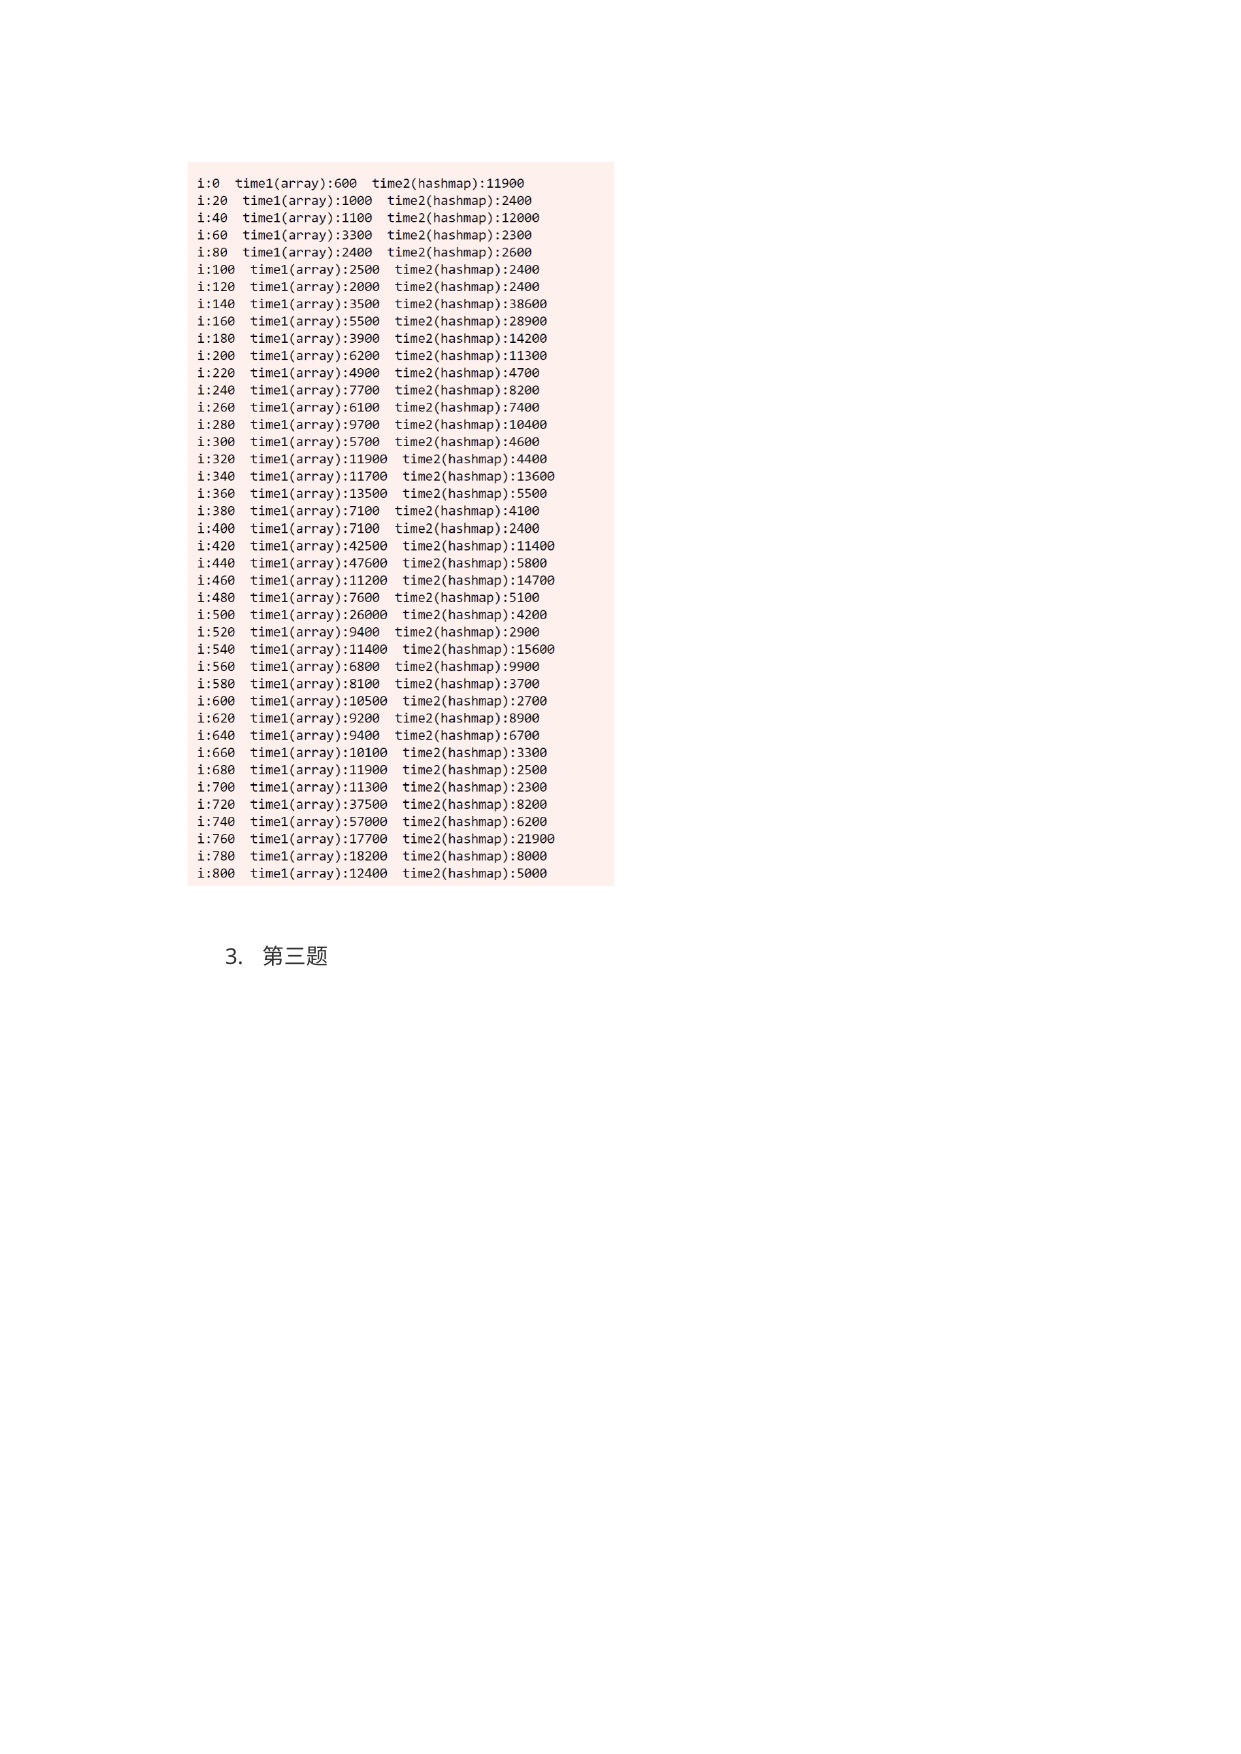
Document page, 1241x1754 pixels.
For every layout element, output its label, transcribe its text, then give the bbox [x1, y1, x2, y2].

picture [187, 162, 615, 886]
list 第三题 [225, 939, 1053, 971]
